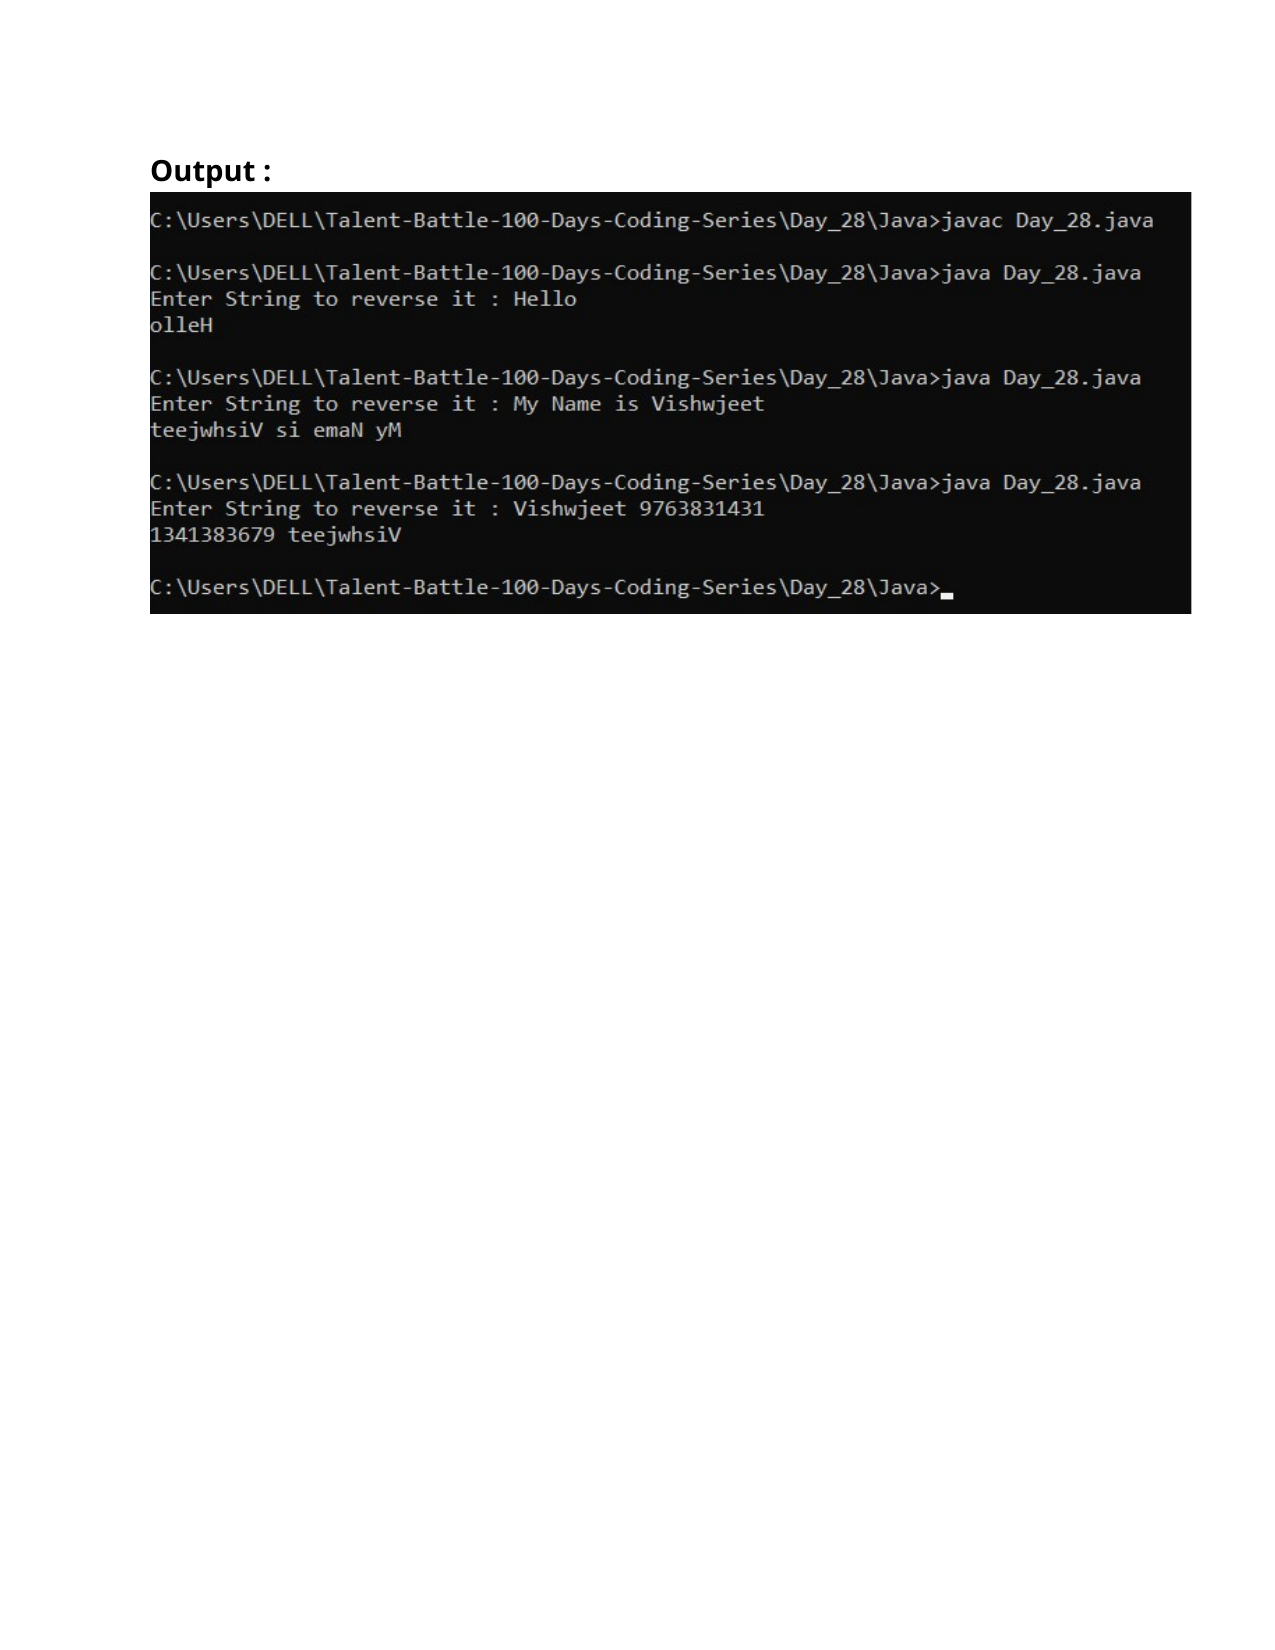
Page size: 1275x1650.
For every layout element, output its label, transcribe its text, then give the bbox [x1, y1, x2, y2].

subtitle Output : [150, 150, 1125, 190]
picture [150, 192, 1192, 614]
